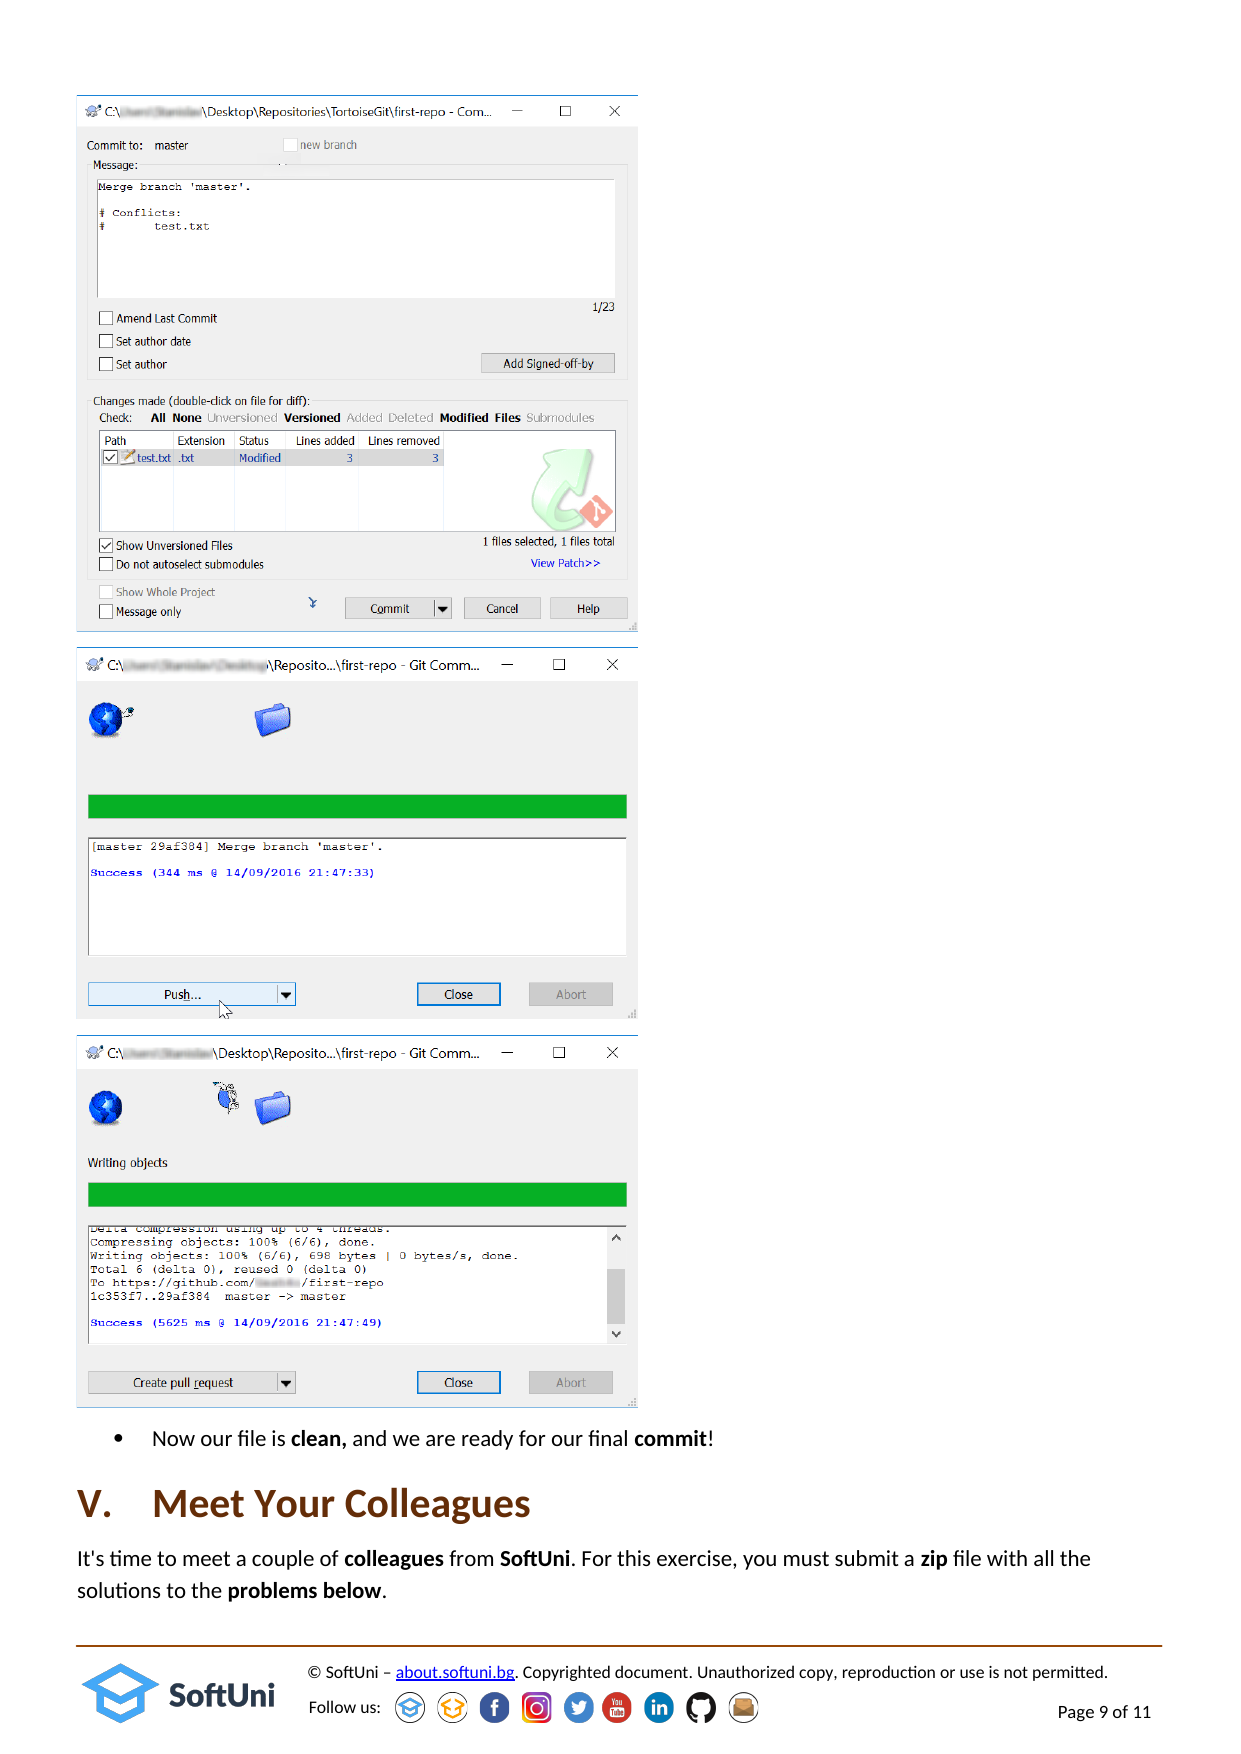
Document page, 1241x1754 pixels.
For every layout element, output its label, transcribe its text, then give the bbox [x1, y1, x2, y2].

picture [644, 1714, 653, 1723]
picture [602, 1692, 632, 1723]
picture [522, 1692, 552, 1723]
picture [665, 1692, 674, 1701]
picture [665, 1714, 674, 1723]
picture [395, 1692, 425, 1723]
picture [658, 1705, 667, 1714]
picture [75, 1658, 281, 1729]
list Now our file is clean, and we are ready for our final commit! [114, 1424, 1163, 1452]
picture [437, 1692, 468, 1723]
picture [564, 1692, 594, 1723]
picture [76, 647, 638, 1019]
picture [479, 1692, 510, 1723]
picture [686, 1692, 716, 1723]
picture [728, 1692, 759, 1723]
picture [76, 1035, 638, 1408]
subtitle Meet Your Colleagues [77, 1477, 1163, 1528]
picture [76, 95, 638, 632]
text It's time to meet a couple of colleagues from SoftUni. For this exercise, you must submit a zip file with all the solutions to the problems below. [77, 1544, 1163, 1604]
picture [644, 1692, 653, 1701]
